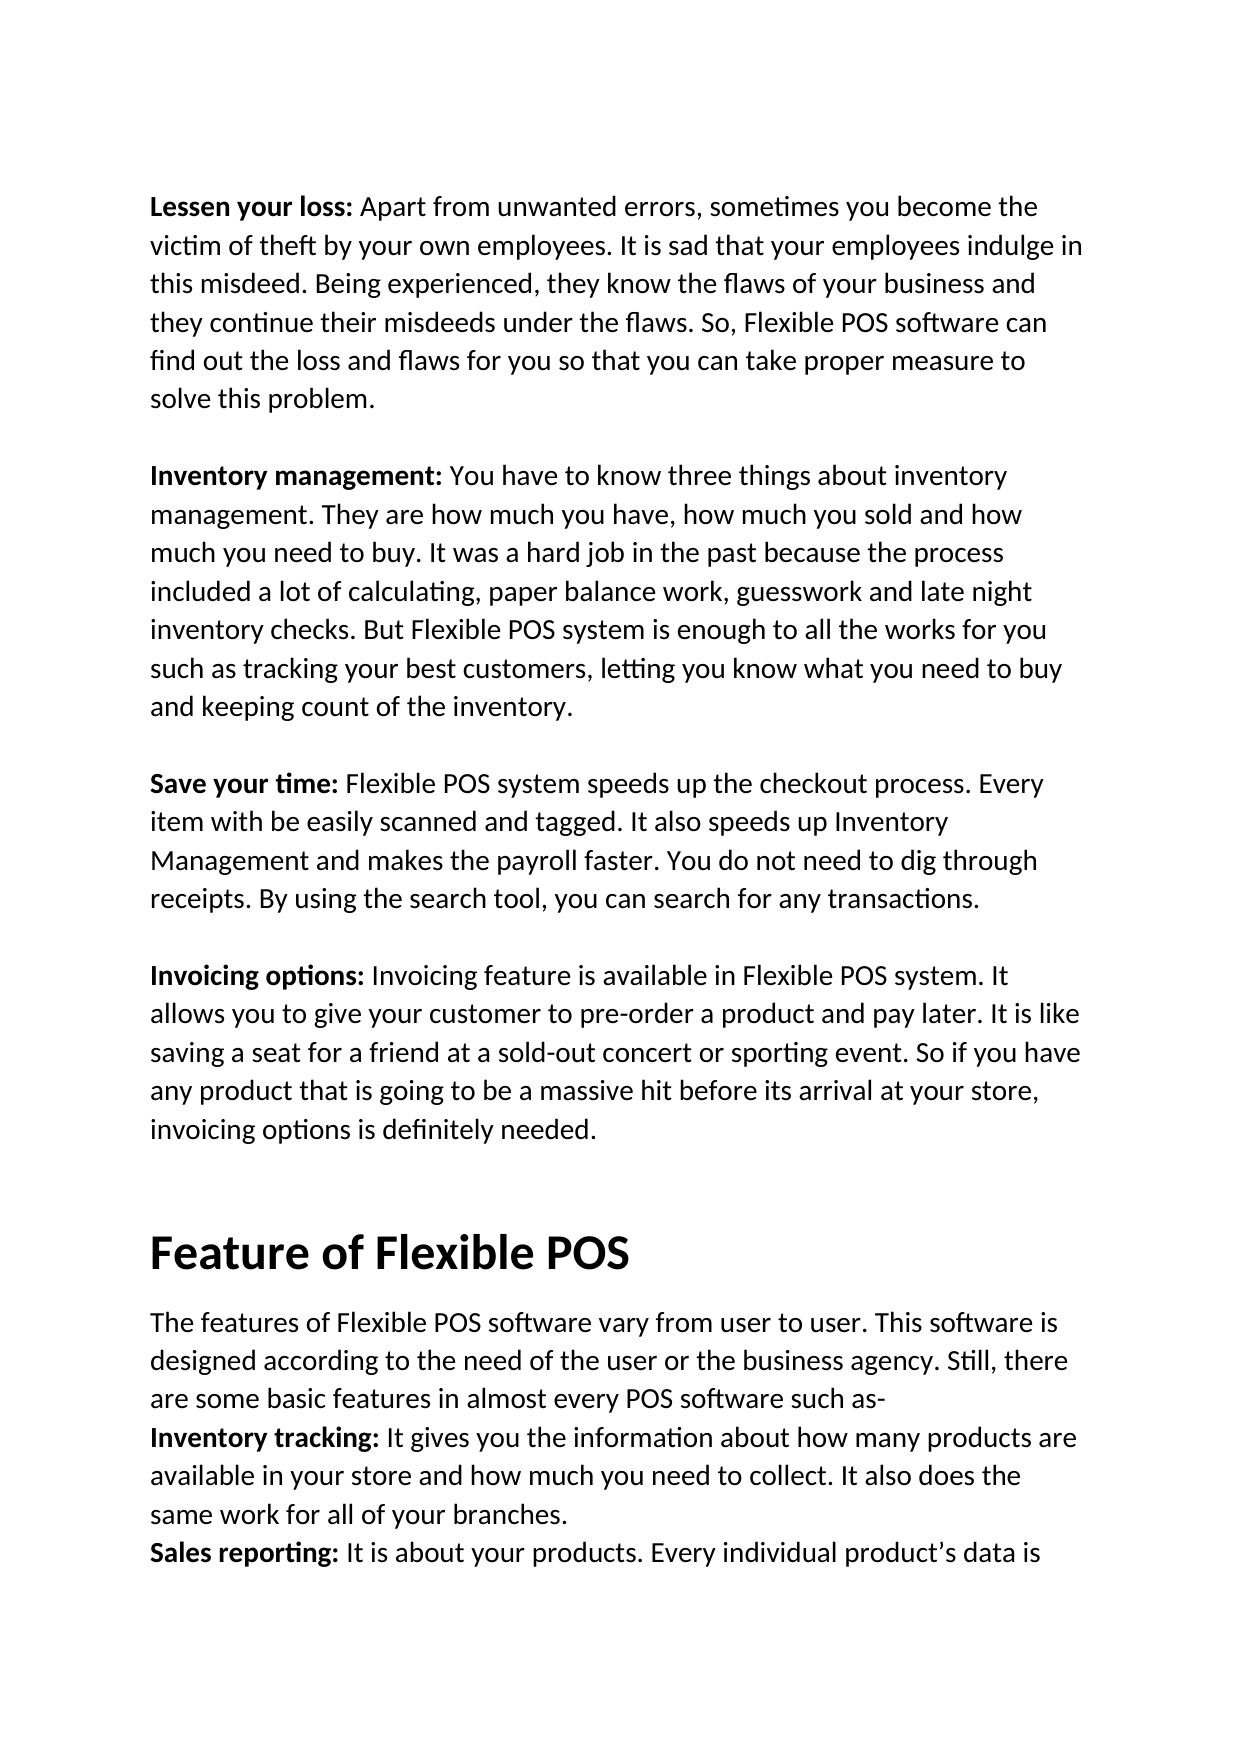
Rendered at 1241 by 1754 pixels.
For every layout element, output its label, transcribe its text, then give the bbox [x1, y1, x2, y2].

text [150, 1304, 1090, 1570]
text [150, 150, 1090, 1147]
text Feature of Flexible POS [150, 1221, 1090, 1282]
